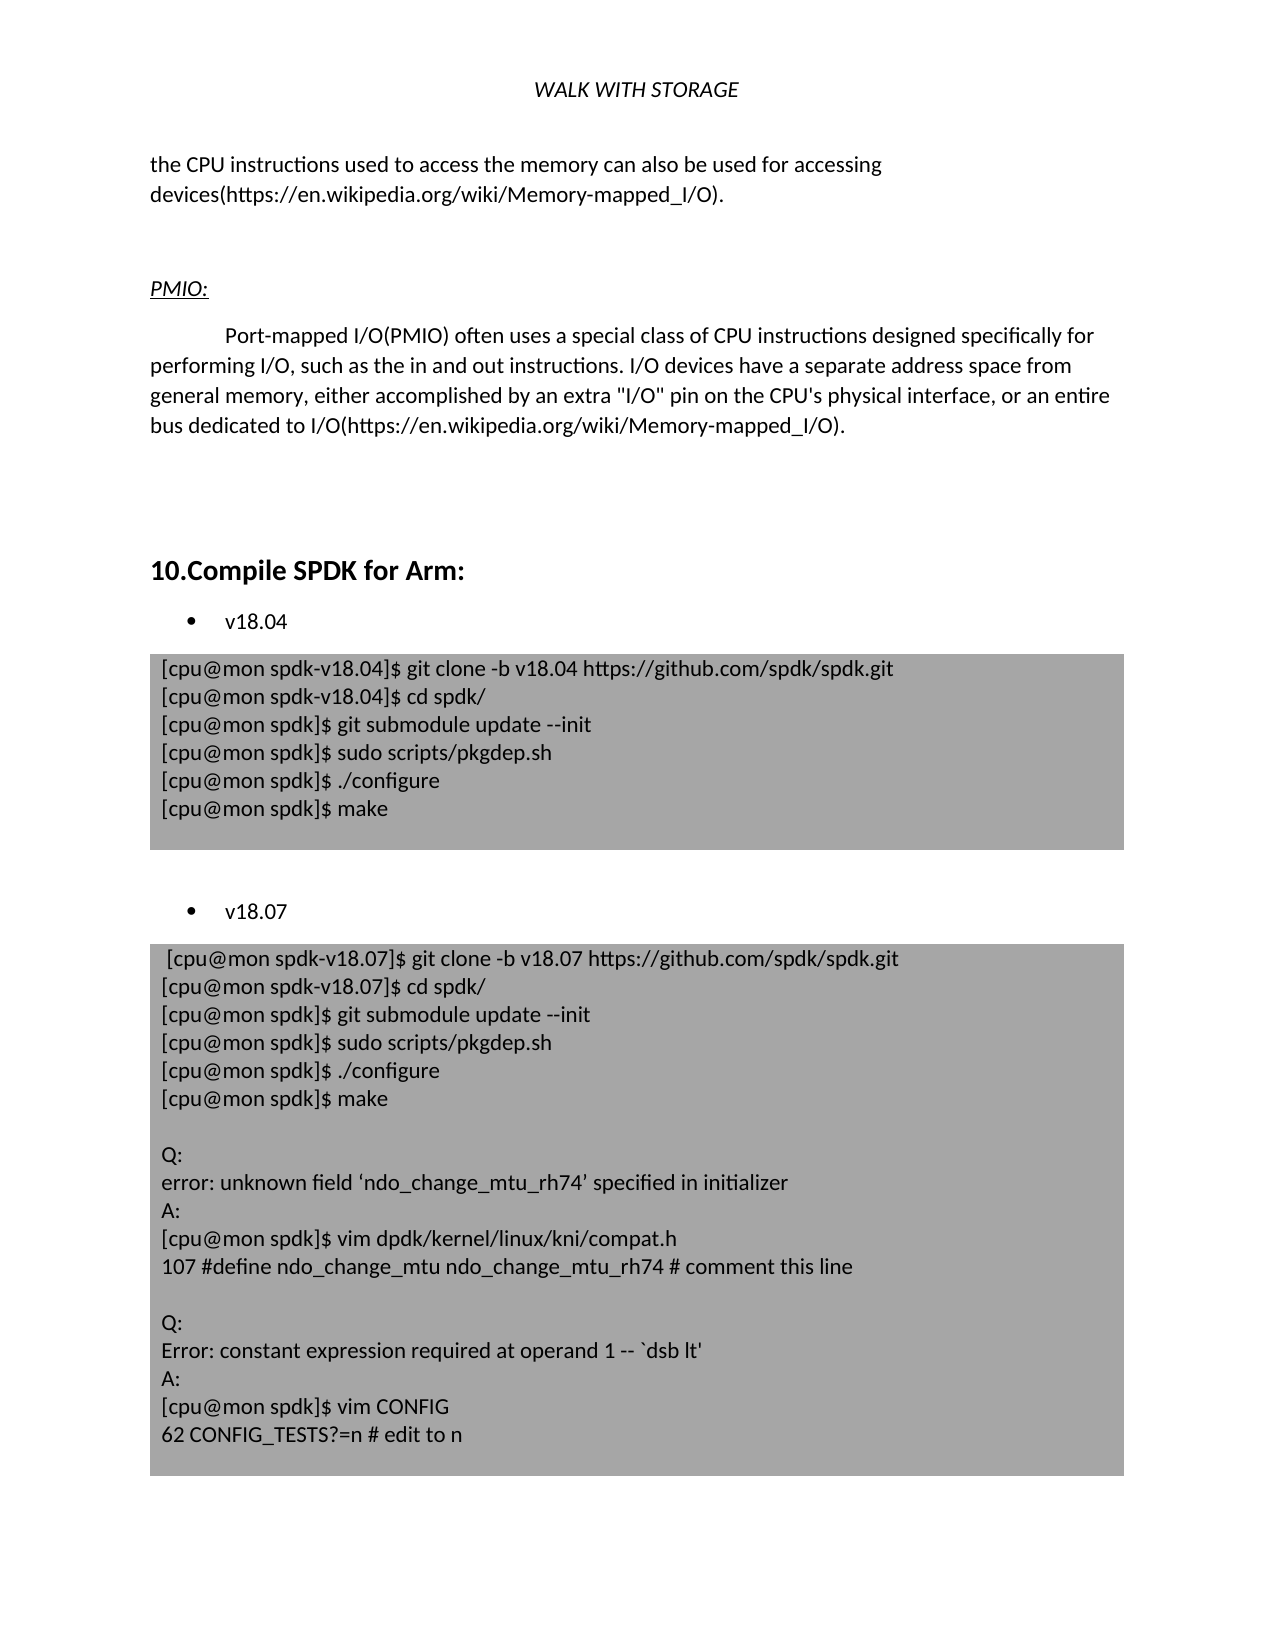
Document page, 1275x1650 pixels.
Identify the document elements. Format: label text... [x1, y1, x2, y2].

table_header [cpu@mon spdk-v18.04]$ git clone -b v18.04 https://github.com/spdk/spdk.git [cpu@mon spdk-v18.04]$ cd spdk/ [cpu@mon spdk]$ git submodule update --init [cpu@mon spdk]$ sudo scripts/pkgdep.sh [cpu@mon spdk]$ ./configure [cpu@mon spdk]$ make [150, 654, 1124, 850]
text PMIO: [150, 274, 1125, 302]
text Port-mapped I/O(PMIO) often uses a special class of CPU instructions designed specifically for performing I/O, such as the in and out instructions. I/O devices have a separate address space from general memory, either accomplished by an extra "I/O" pin on the CPU's physical interface, or an entire bus dedicated to I/O(https://en.wikipedia.org/wiki/Memory-mapped_I/O). [150, 321, 1125, 439]
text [150, 150, 1125, 208]
table_header [cpu@mon spdk-v18.07]$ git clone -b v18.07 https://github.com/spdk/spdk.git [cpu@mon spdk-v18.07]$ cd spdk/ [cpu@mon spdk]$ git submodule update --init [cpu@mon spdk]$ sudo scripts/pkgdep.sh [cpu@mon spdk]$ ./configure [cpu@mon spdk]$ make Q: error: unknown field ‘ndo_change_mtu_rh74’ specified in initializer A: [cpu@mon spdk]$ vim dpdk/kernel/linux/kni/compat.h 107 #define ndo_change_mtu ndo_change_mtu_rh74 # comment this line Q: Error: constant expression required at operand 1 -- `dsb lt' A: [cpu@mon spdk]$ vim CONFIG 62 CONFIG_TESTS?=n # edit to n [150, 944, 1124, 1476]
list v18.07 [187, 897, 1125, 925]
list v18.04 [187, 607, 1125, 635]
text 10.Compile SPDK for Arm: [150, 552, 1125, 588]
